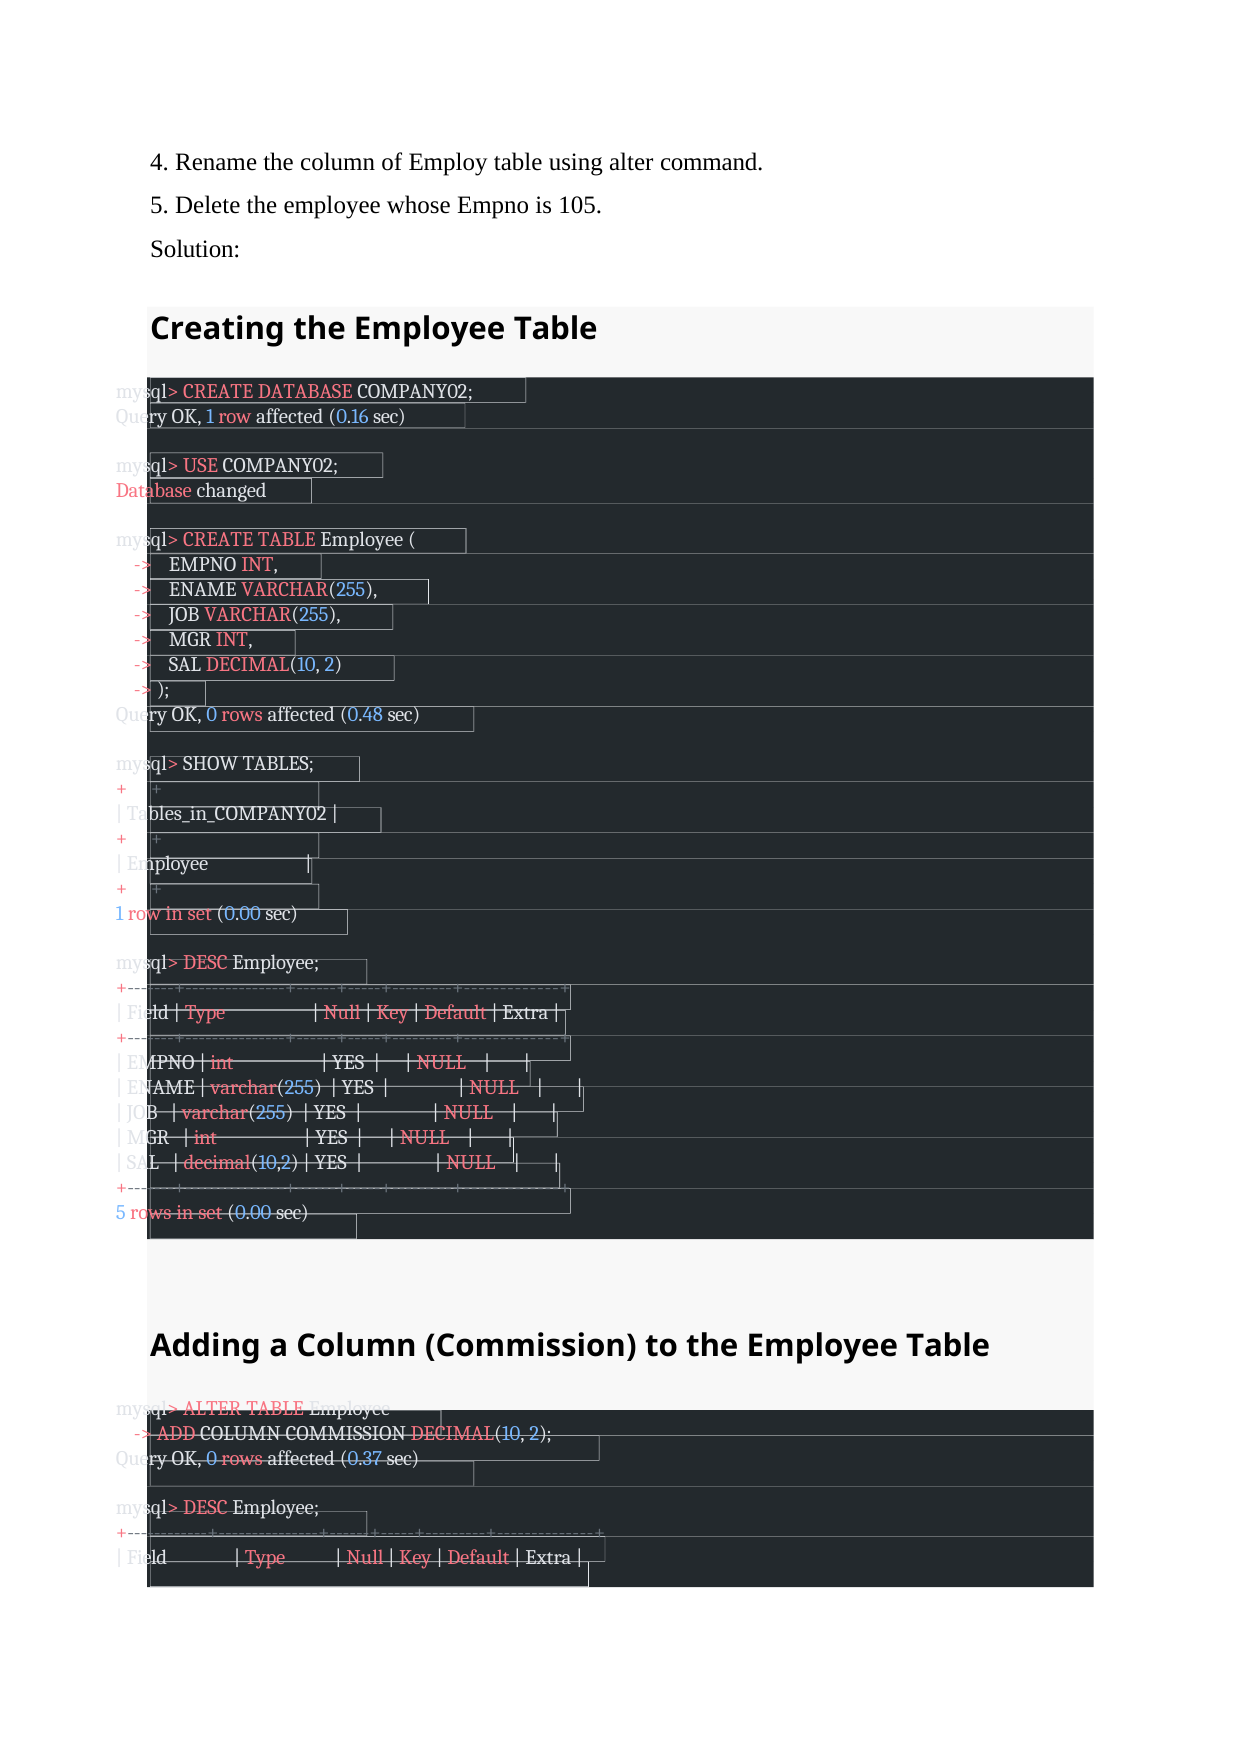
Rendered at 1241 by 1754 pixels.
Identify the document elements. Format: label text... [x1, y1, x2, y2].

text mysql> USE COMPANY02; [116, 453, 1196, 477]
text mysql> ALTER TABLE Employee [116, 1397, 1196, 1421]
text +-------+---------------+------+-----+---------+ + [116, 1026, 1196, 1049]
text | MGR | int | YES | | NULL | | [116, 1126, 1196, 1149]
text +------------+---------------+------+-----+---------+ + [116, 1521, 1196, 1544]
subtitle Adding a Column (Commission) to the Employee Table [150, 1323, 1196, 1366]
text mysql> DESC Employee; [116, 1496, 1196, 1520]
text | EMPNO | int | YES | | NULL | | [116, 1051, 1196, 1074]
text -> MGR INT, [133, 627, 1196, 651]
text -> ENAME VARCHAR(255), [133, 578, 1196, 602]
text mysql> DESC Employee; [116, 950, 1196, 974]
text +-------+---------------+------+-----+---------+ + [116, 1176, 1196, 1199]
text +-------+---------------+------+-----+---------+ + [116, 976, 1196, 999]
text mysql> CREATE TABLE Employee ( [116, 528, 1196, 552]
text | JOB | varchar(255) | YES | | NULL | | [116, 1100, 1196, 1124]
list Rename the column of Employ table using alter command. [150, 147, 1196, 176]
text -> ); [133, 677, 1196, 701]
subtitle Creating the Employee Table [150, 306, 1196, 349]
text | Field | Type | Null | Key | Default | Extra | [116, 1546, 1196, 1569]
text | Employee | [116, 852, 1196, 876]
text + + [116, 827, 1196, 851]
text | SAL | decimal(10,2) | YES | | NULL | | [116, 1151, 1196, 1174]
text + + [116, 776, 1196, 800]
text + + [116, 877, 1196, 901]
text Query OK, 1 row affected (0.16 sec) [116, 404, 1196, 428]
text mysql> SHOW TABLES; [116, 752, 1196, 776]
text 5 rows in set (0.00 sec) [116, 1201, 1196, 1224]
text Database changed [116, 478, 1196, 502]
text | Field | Type | Null | Key | Default | Extra | [116, 1001, 1196, 1024]
text -> ADD COLUMN COMMISSION DECIMAL(10, 2); [133, 1422, 1196, 1446]
text Query OK, 0 rows affected (0.37 sec) [116, 1447, 1196, 1471]
text mysql> CREATE DATABASE COMPANY02; [116, 379, 1196, 403]
text -> EMPNO INT, [133, 553, 1196, 577]
text | Tables_in_COMPANY02 | [116, 801, 1196, 825]
text -> SAL DECIMAL(10, 2) [133, 652, 1196, 676]
text -> JOB VARCHAR(255), [133, 602, 1196, 626]
list Delete the employee whose Empno is 105. Solution: [150, 191, 602, 262]
text Query OK, 0 rows affected (0.48 sec) [116, 703, 1196, 727]
text | ENAME | varchar(255) | YES | | NULL | | [116, 1076, 1196, 1099]
text 1 row in set (0.00 sec) [116, 902, 1196, 926]
